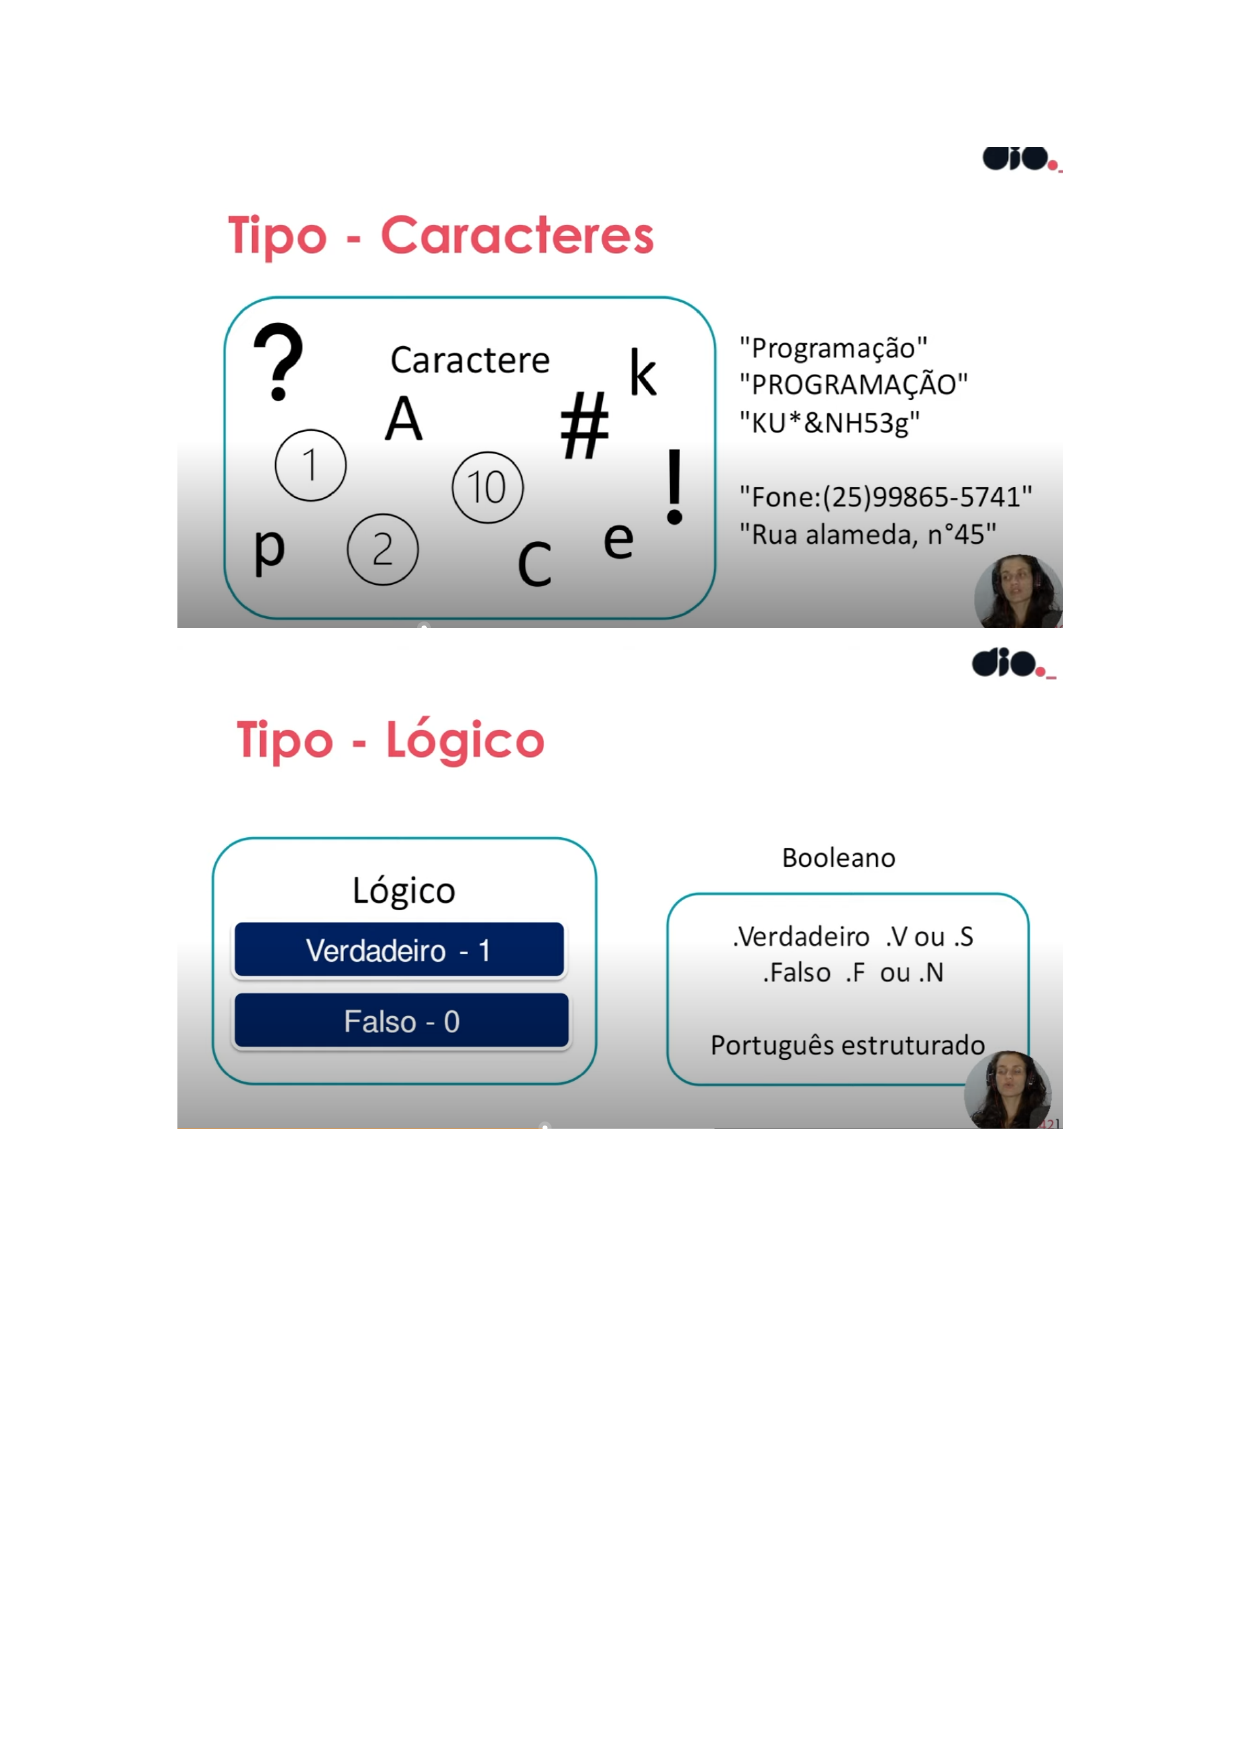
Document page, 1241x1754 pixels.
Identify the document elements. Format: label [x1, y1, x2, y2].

picture [177, 147, 1063, 628]
picture [177, 646, 1063, 1129]
